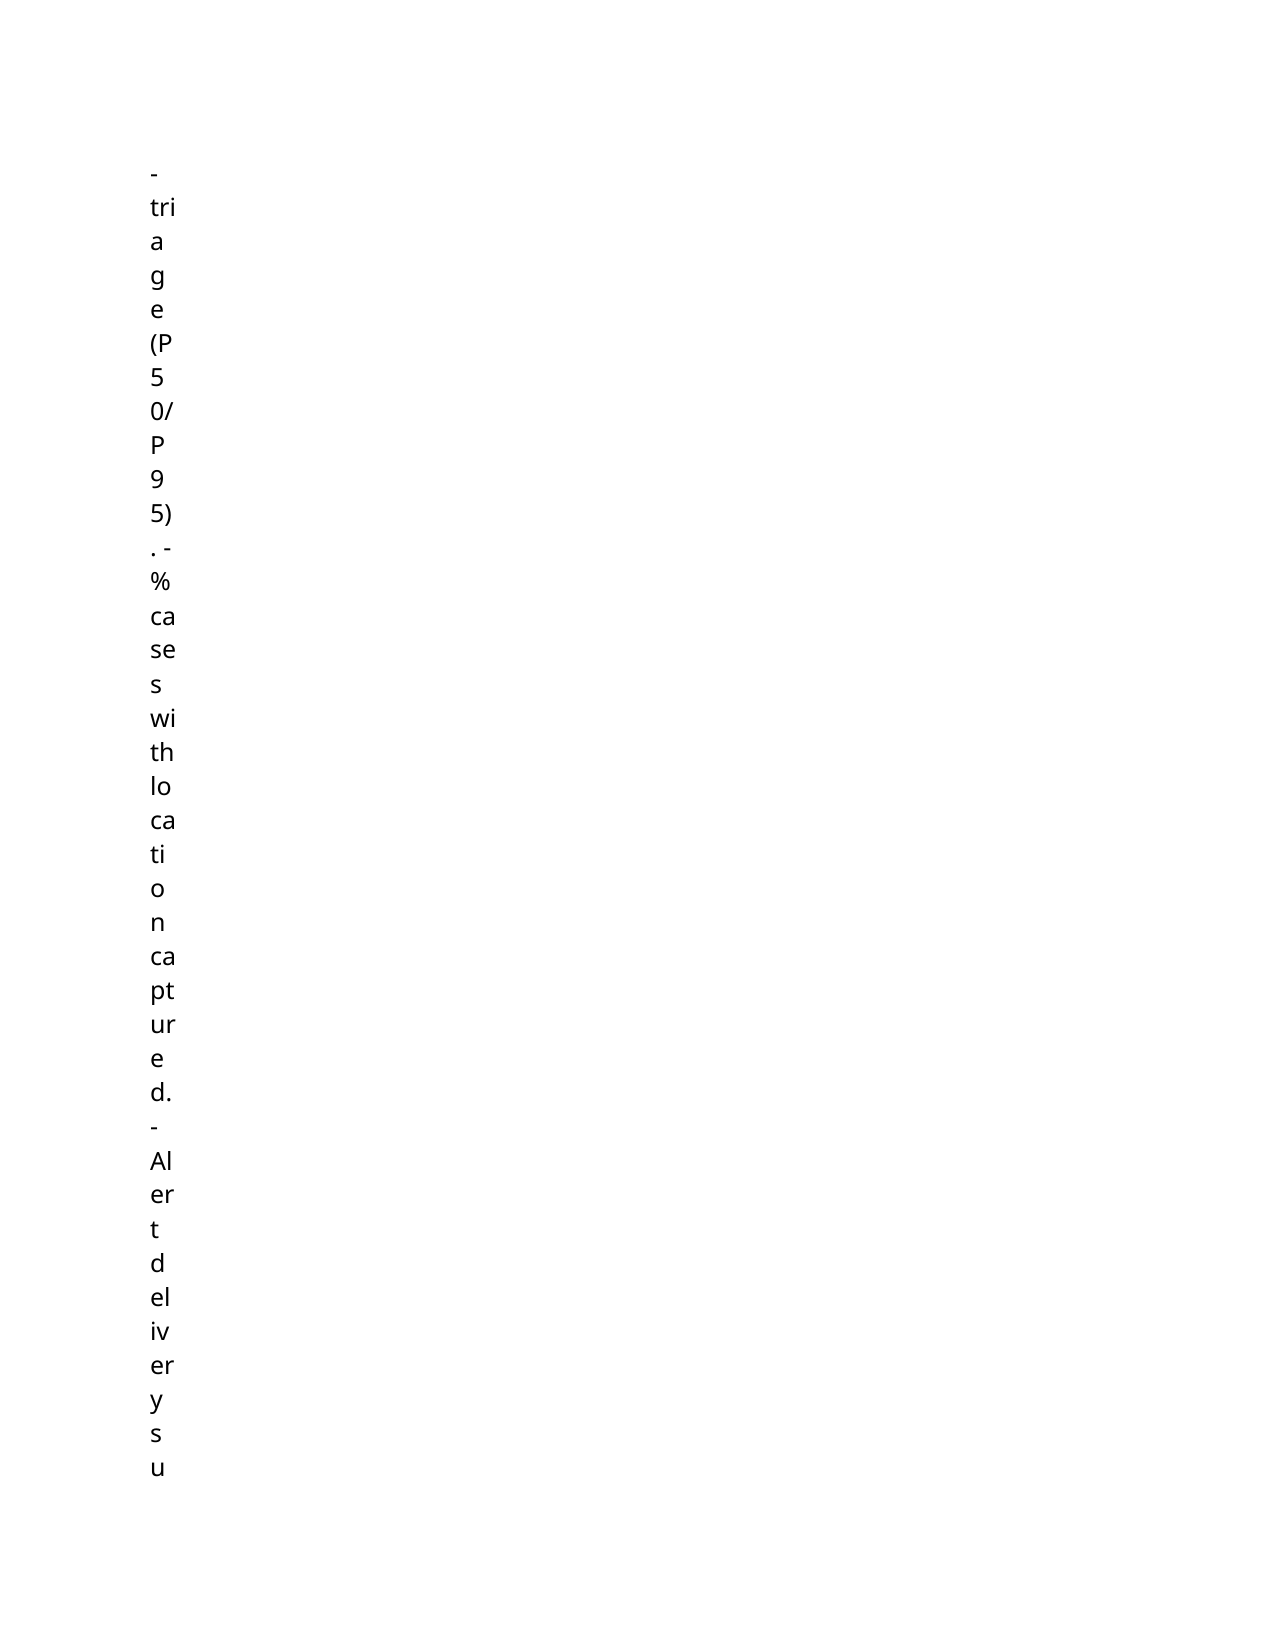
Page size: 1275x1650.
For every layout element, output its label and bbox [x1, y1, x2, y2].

table_cell [139, 150, 187, 1484]
